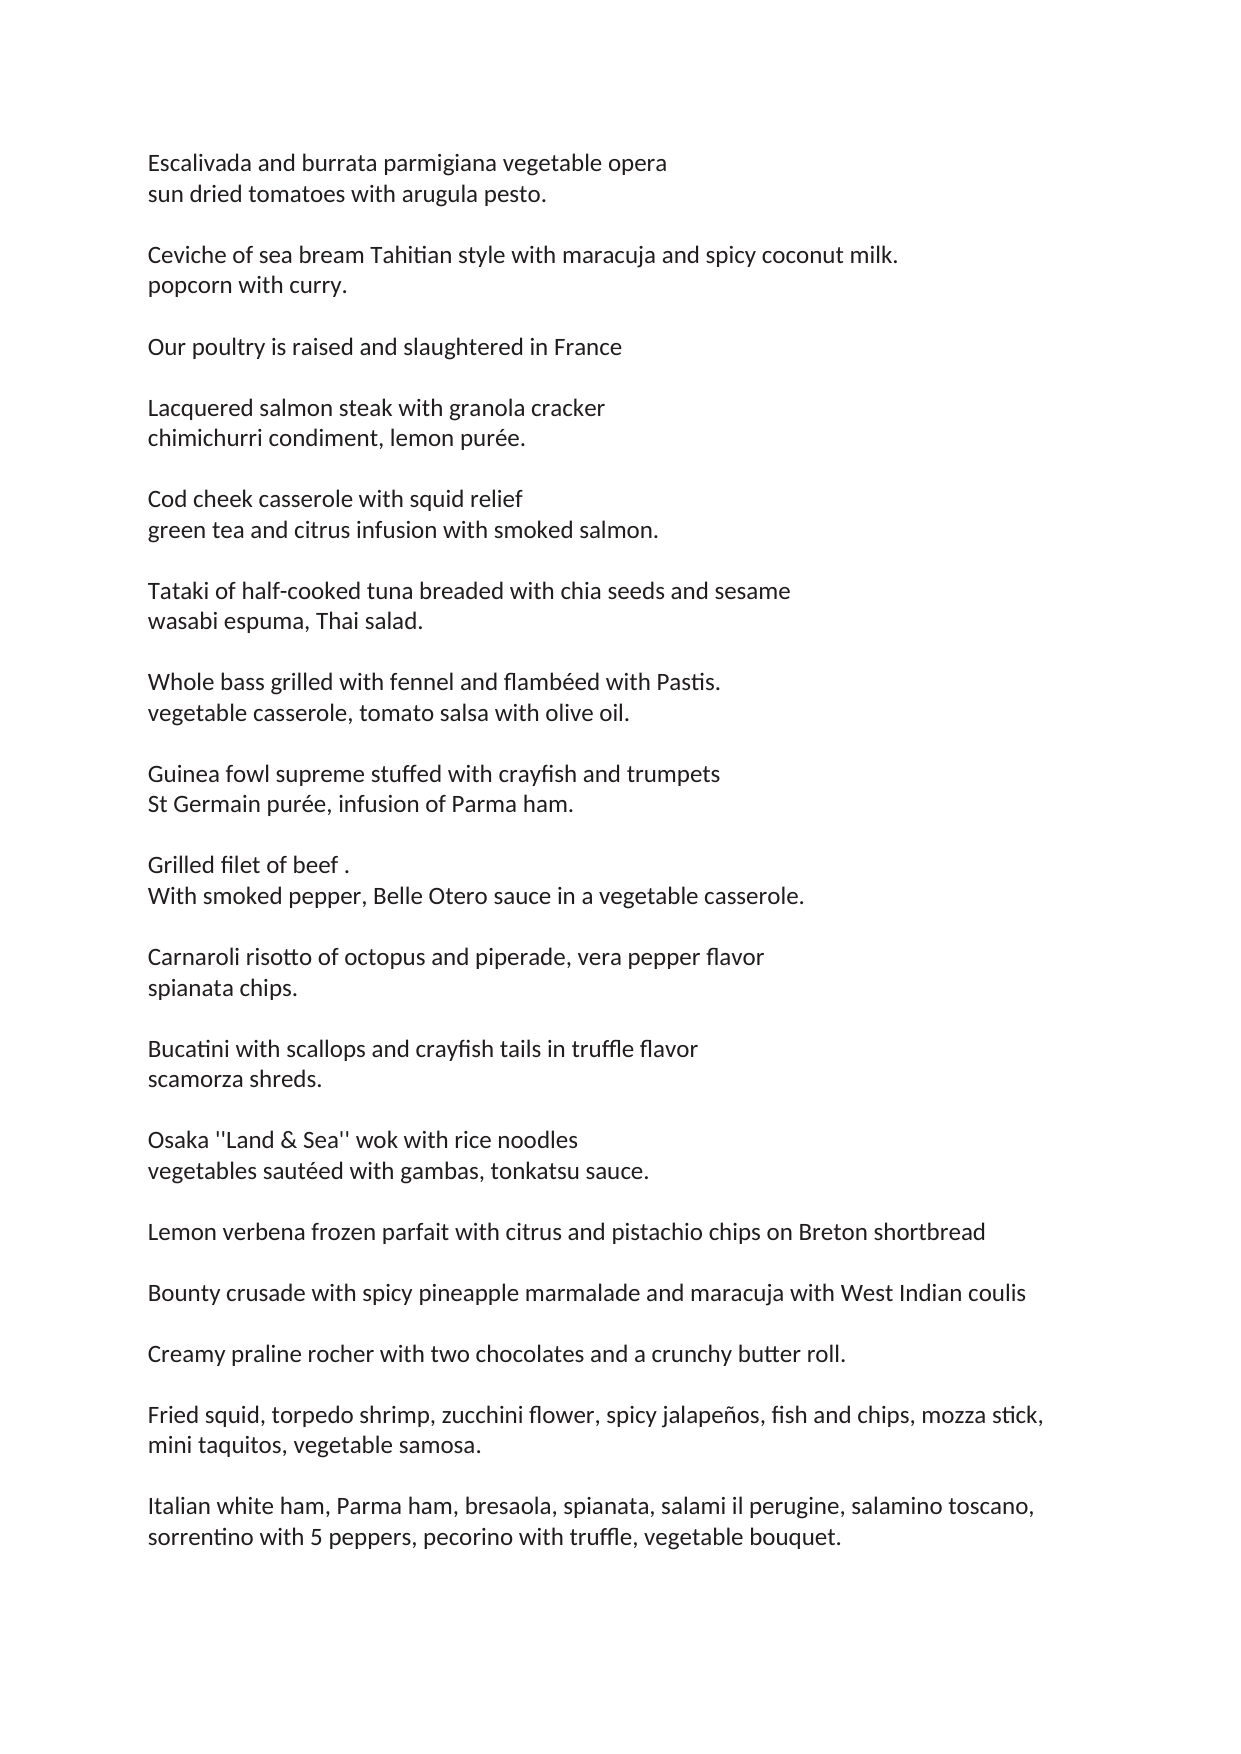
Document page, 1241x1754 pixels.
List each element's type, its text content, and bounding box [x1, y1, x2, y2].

text vegetable casserole, tomato salsa with olive oil. [148, 697, 1093, 727]
text scamorza shreds. [148, 1063, 1093, 1094]
text Bucatini with scallops and crayfish tails in truffle flavor [148, 1033, 1093, 1063]
text Tataki of half-cooked tuna breaded with chia seeds and sesame [148, 575, 1093, 605]
text With smoked pepper, Belle Otero sauce in a vegetable casserole. [148, 880, 1093, 911]
text wasabi espuma, Thai salad. [148, 605, 1093, 636]
text popcorn with curry. [148, 270, 1093, 300]
text Creamy praline rocher with two chocolates and a crunchy butter roll. [148, 1338, 1093, 1368]
text Italian white ham, Parma ham, bresaola, spianata, salami il perugine, salamino toscano, sorrentino with 5 peppers, pecorino with truffle, vegetable bouquet. [148, 1491, 1093, 1552]
text Guinea fowl supreme stuffed with crayfish and trumpets [148, 758, 1093, 788]
text Our poultry is raised and slaughtered in France [148, 331, 1093, 361]
text Osaka ''Land & Sea'' wok with rice noodles [148, 1124, 1093, 1155]
text Grilled filet of beef . [148, 849, 1093, 880]
text Carnaroli risotto of octopus and piperade, vera pepper flavor [148, 941, 1093, 972]
text Escalivada and burrata parmigiana vegetable opera [148, 148, 1093, 178]
text Bounty crusade with spicy pineapple marmalade and maracuja with West Indian coulis [148, 1277, 1093, 1307]
text green tea and citrus infusion with smoked salmon. [148, 514, 1093, 544]
text St Germain purée, infusion of Parma ham. [148, 788, 1093, 819]
text Ceviche of sea bream Tahitian style with maracuja and spicy coconut milk. [148, 239, 1093, 270]
text Whole bass grilled with fennel and flambéed with Pastis. [148, 666, 1093, 697]
text Lemon verbena frozen parfait with citrus and pistachio chips on Breton shortbread [148, 1216, 1093, 1246]
text Fried squid, torpedo shrimp, zucchini flower, spicy jalapeños, fish and chips, mozza stick, mini taquitos, vegetable samosa. [148, 1399, 1093, 1460]
text spianata chips. [148, 972, 1093, 1002]
text Cod cheek casserole with squid relief [148, 483, 1093, 514]
text chimichurri condiment, lemon purée. [148, 422, 1093, 453]
text vegetables sautéed with gambas, tonkatsu sauce. [148, 1155, 1093, 1185]
text sun dried tomatoes with arugula pesto. [148, 178, 1093, 209]
text Lacquered salmon steak with granola cracker [148, 392, 1093, 422]
